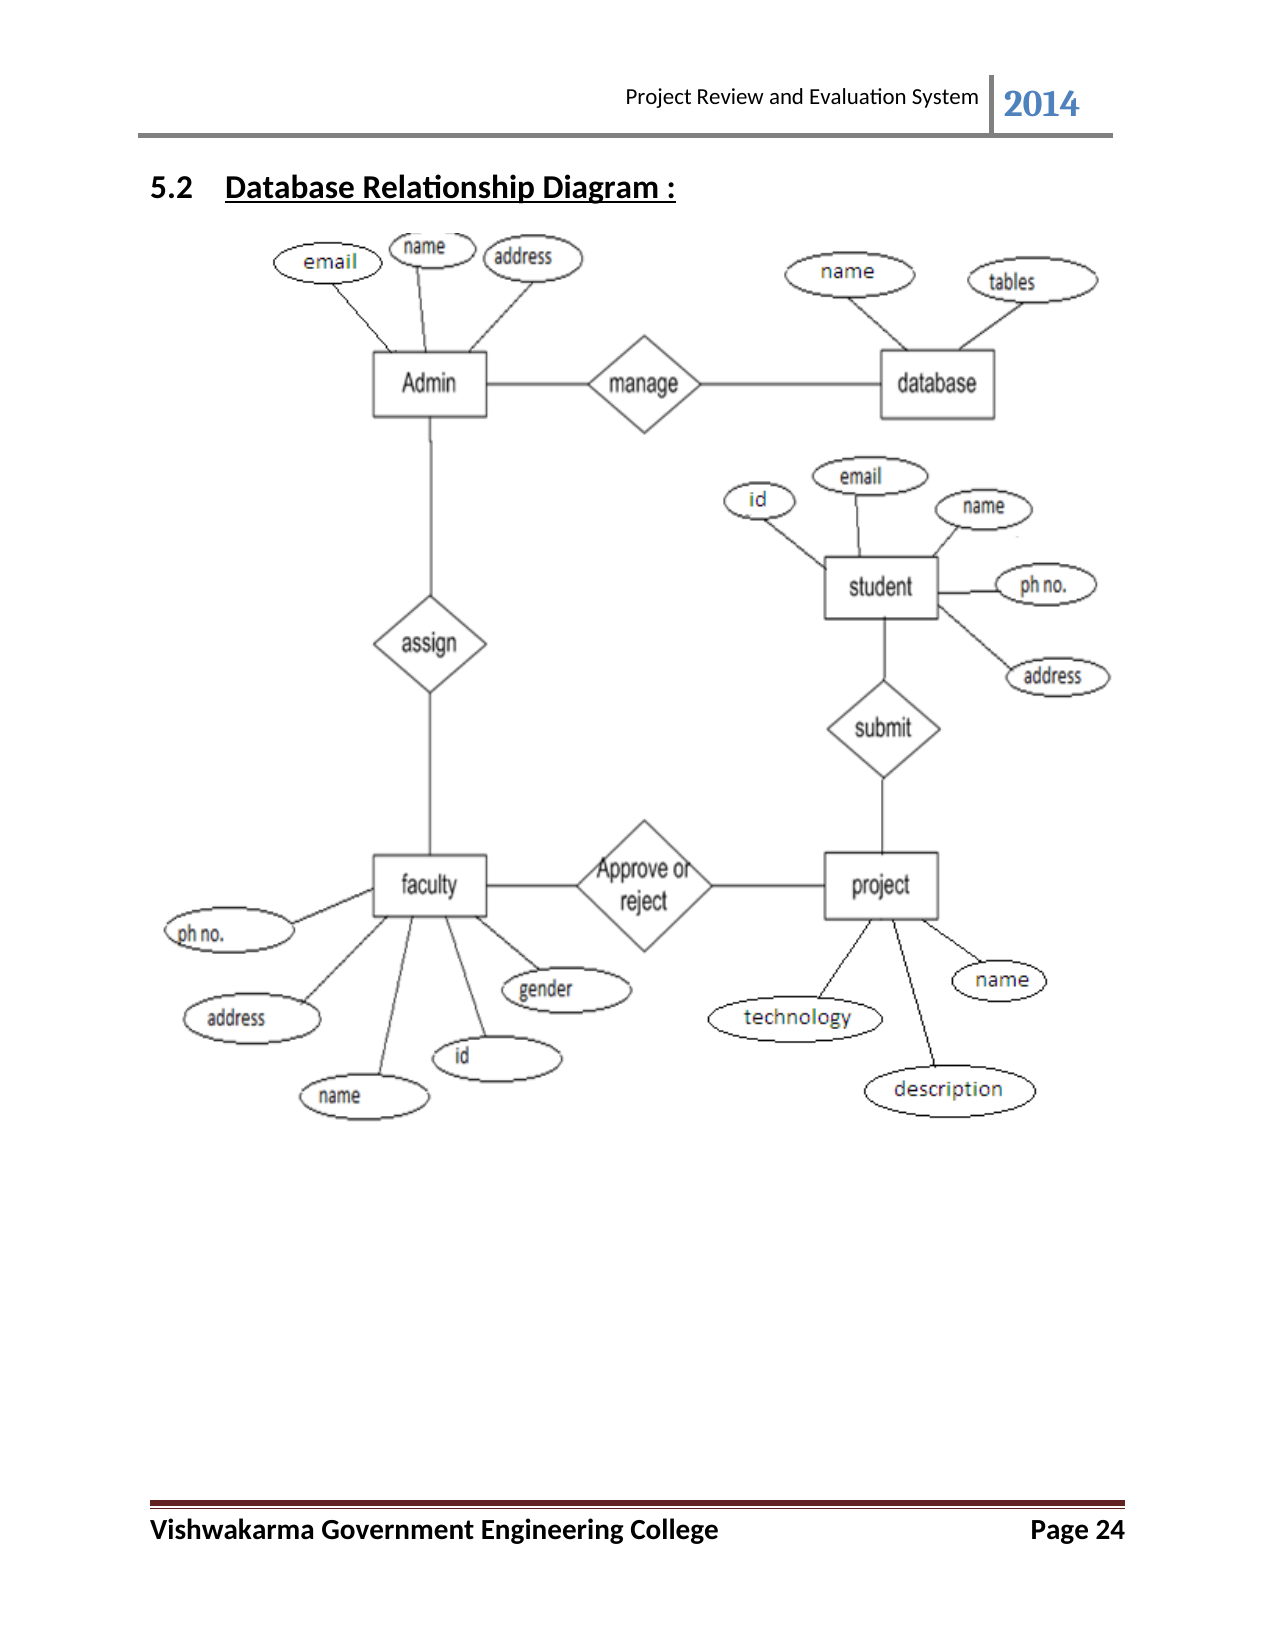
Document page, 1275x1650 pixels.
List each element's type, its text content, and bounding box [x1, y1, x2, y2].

picture [150, 233, 1127, 1151]
list Database Relationship Diagram : [150, 166, 1125, 207]
